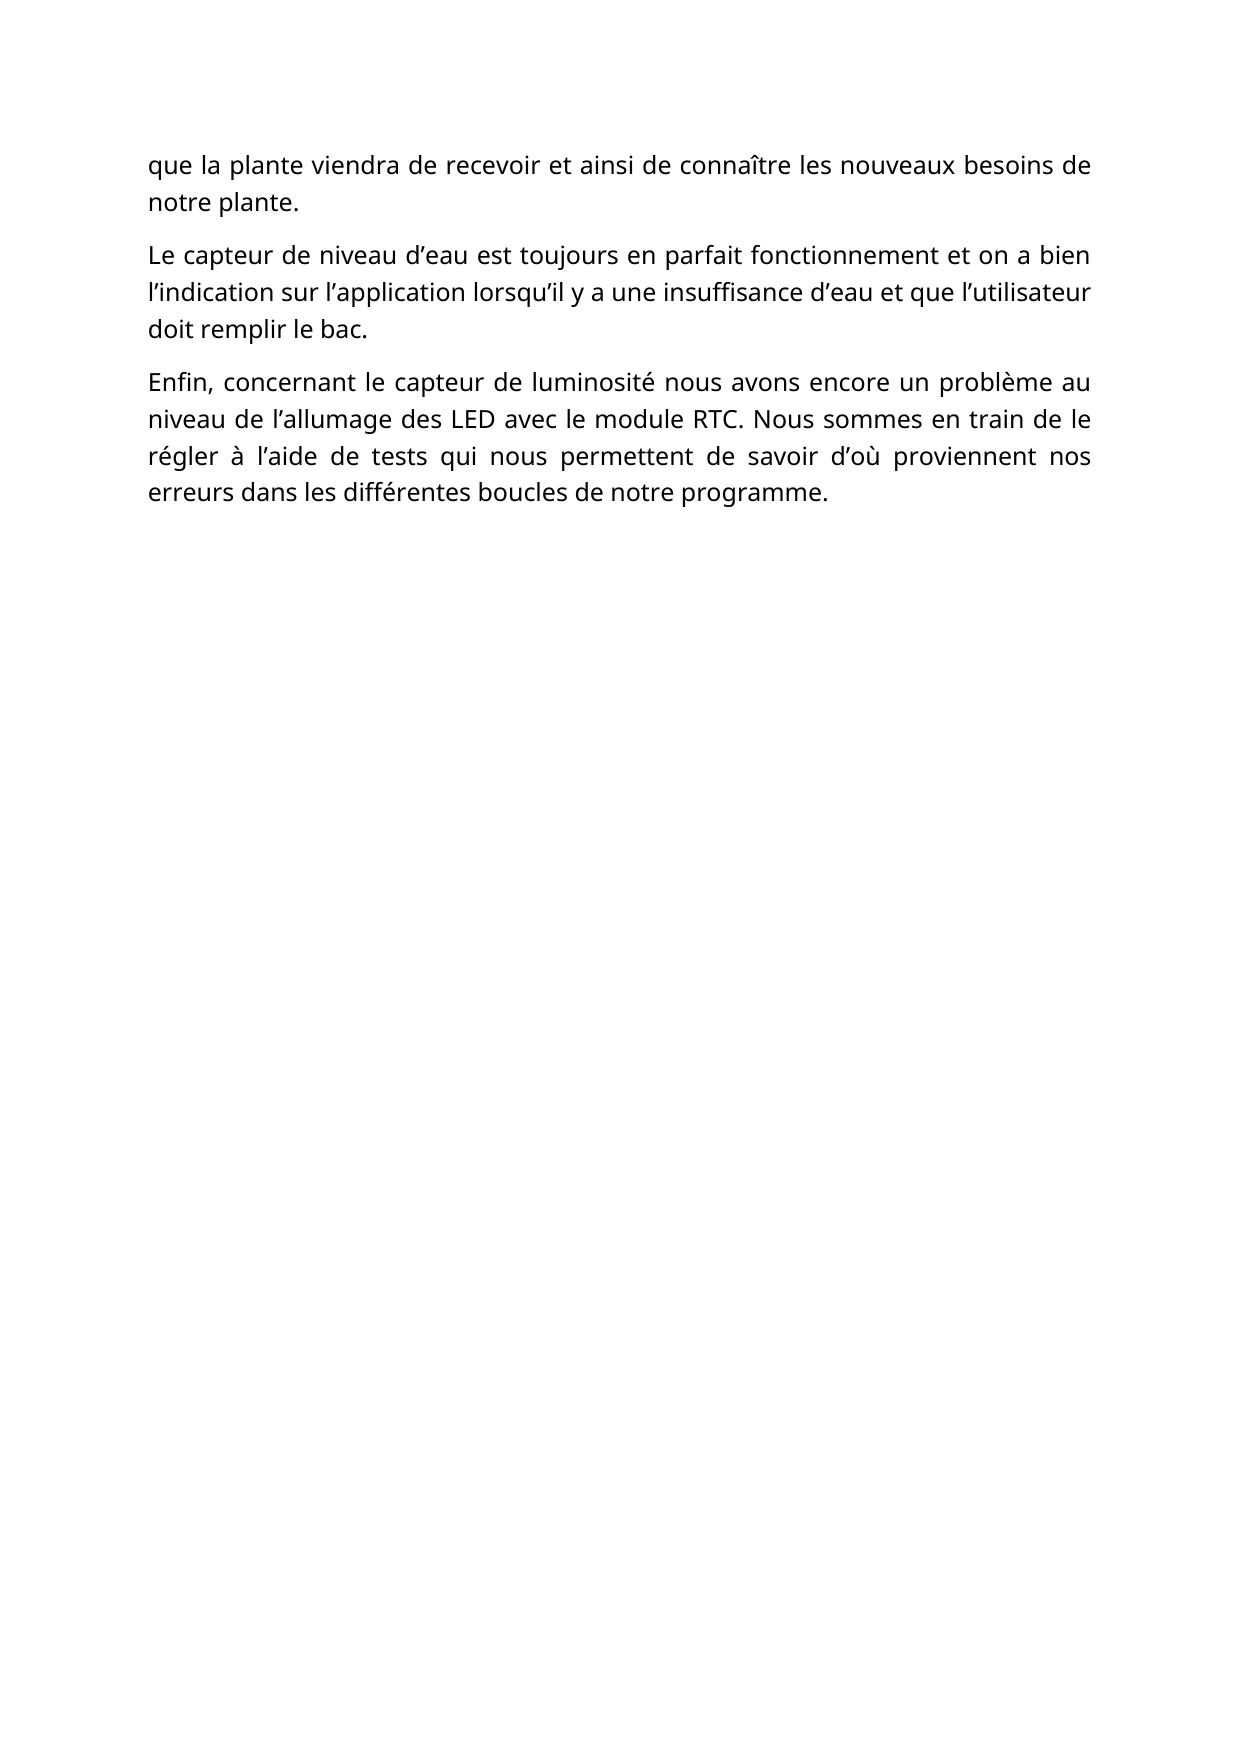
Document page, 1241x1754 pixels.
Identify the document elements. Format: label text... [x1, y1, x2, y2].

text Enfin, concernant le capteur de luminosité nous avons encore un problème au niveau de l’allumage des LED avec le module RTC. Nous sommes en train de le régler à l’aide de tests qui nous permettent de savoir d’où proviennent nos erreurs dans les différentes boucles de notre programme. [148, 274, 1093, 419]
text Le capteur de niveau d’eau est toujours en parfait fonctionnement et on a bien l’indication sur l’application lorsqu’il y a une insuffisance d’eau et que l’utilisateur doit remplir le bac. [148, 148, 1093, 255]
